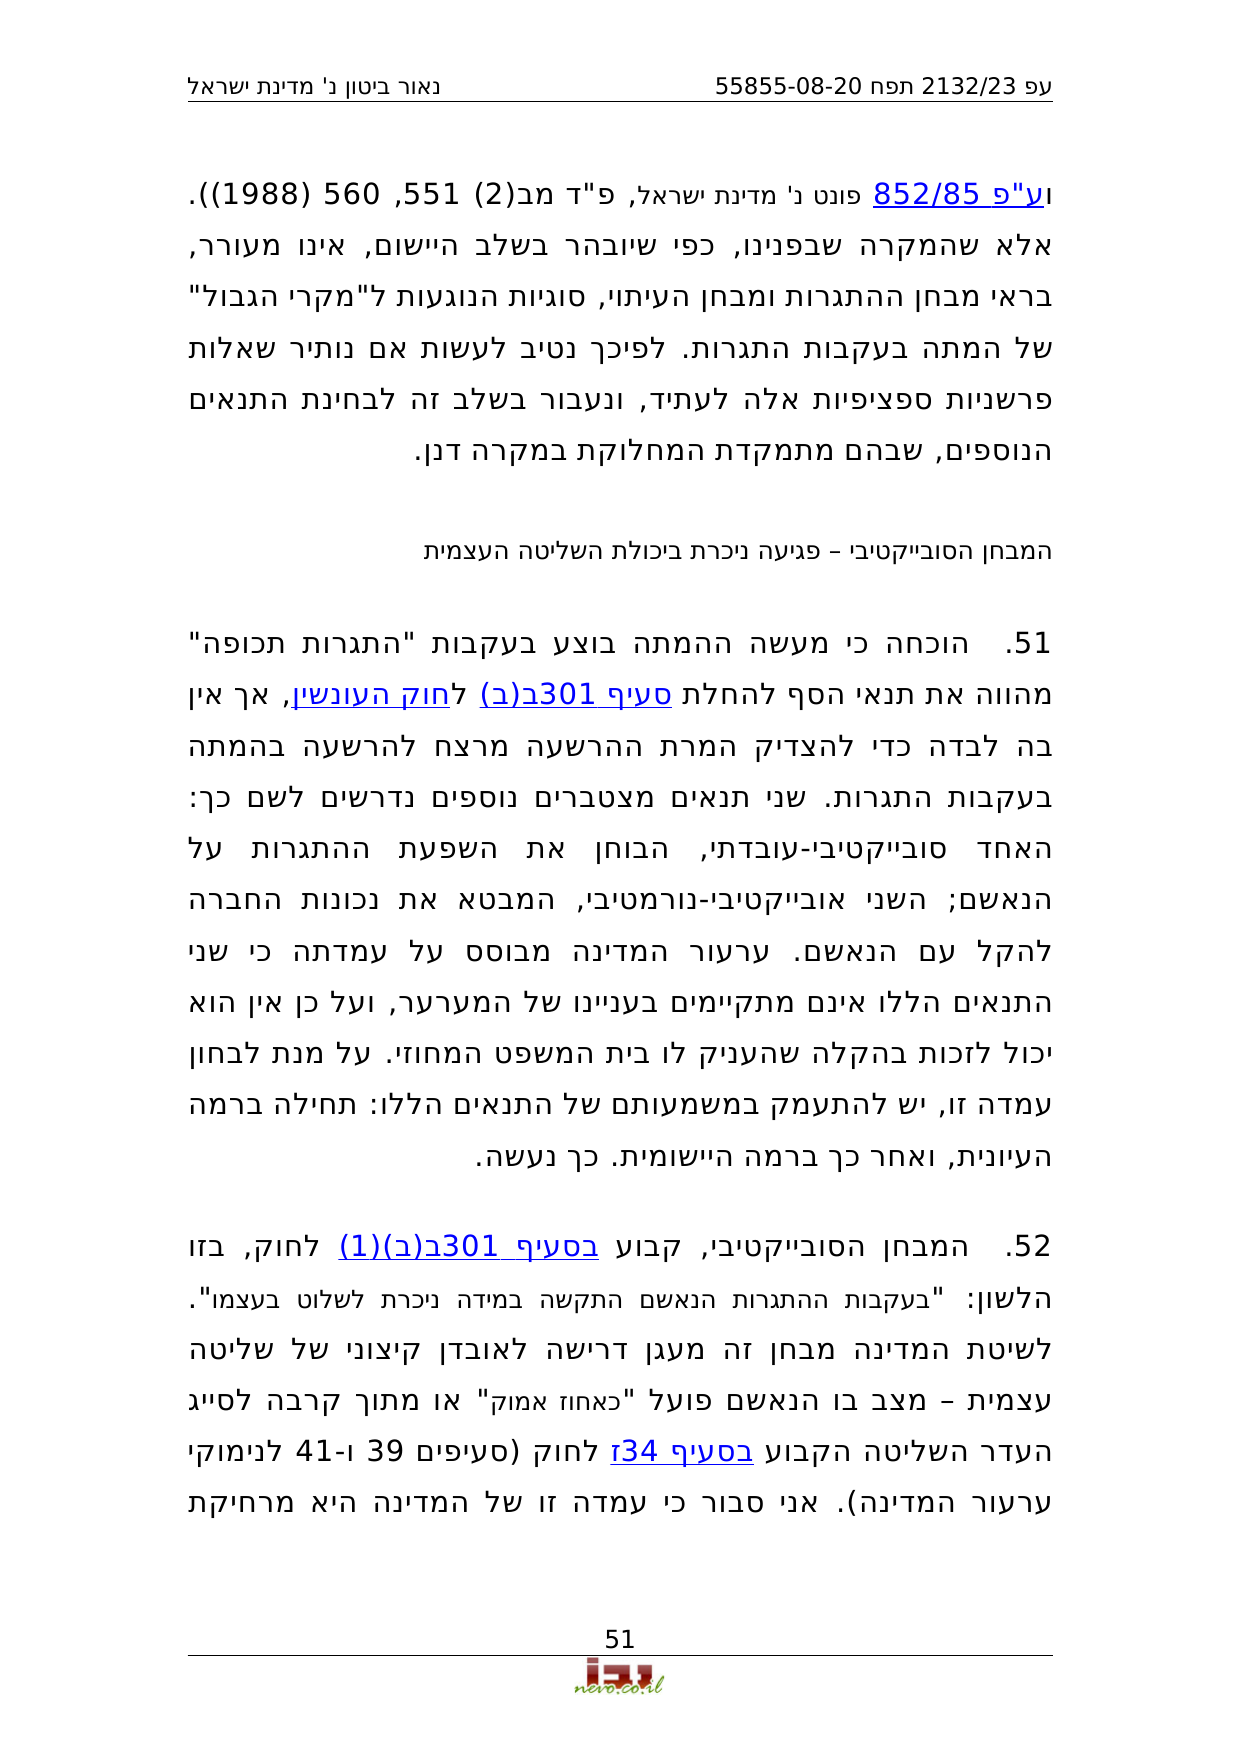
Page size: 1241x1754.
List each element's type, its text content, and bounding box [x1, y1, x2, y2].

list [187, 177, 1053, 468]
list הוכחה כי מעשה ההמתה בוצע בעקבות "התגרות תכופה" מהווה את תנאי הסף להחלת סעיף 301ב(ב) לחוק העונשין, אך אין בה לבדה כדי להצדיק המרת ההרשעה מרצח להרשעה בהמתה בעקבות התגרות. שני תנאים מצטברים נוספים נדרשים לשם כך: האחד סובייקטיבי-עובדתי, הבוחן את השפעת ההתגרות על הנאשם; השני אובייקטיבי-נורמטיבי, המבטא את נכונות החברה להקל עם הנאשם. ערעור המדינה מבוסס על עמדתה כי שני התנאים הללו אינם מתקיימים בעניינו של המערער, ועל כן אין הוא יכול לזכות בהקלה שהעניק לו בית המשפט המחוזי. על מנת לבחון עמדה זו, יש להתעמק במשמעותם של התנאים הללו: תחילה ברמה העיונית, ואחר כך ברמה היישומית. כך נעשה. [187, 626, 1053, 1173]
picture [574, 1657, 666, 1695]
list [187, 1230, 1053, 1520]
text המבחן הסובייקטיבי – פגיעה ניכרת ביכולת השליטה העצמית [187, 536, 1053, 565]
